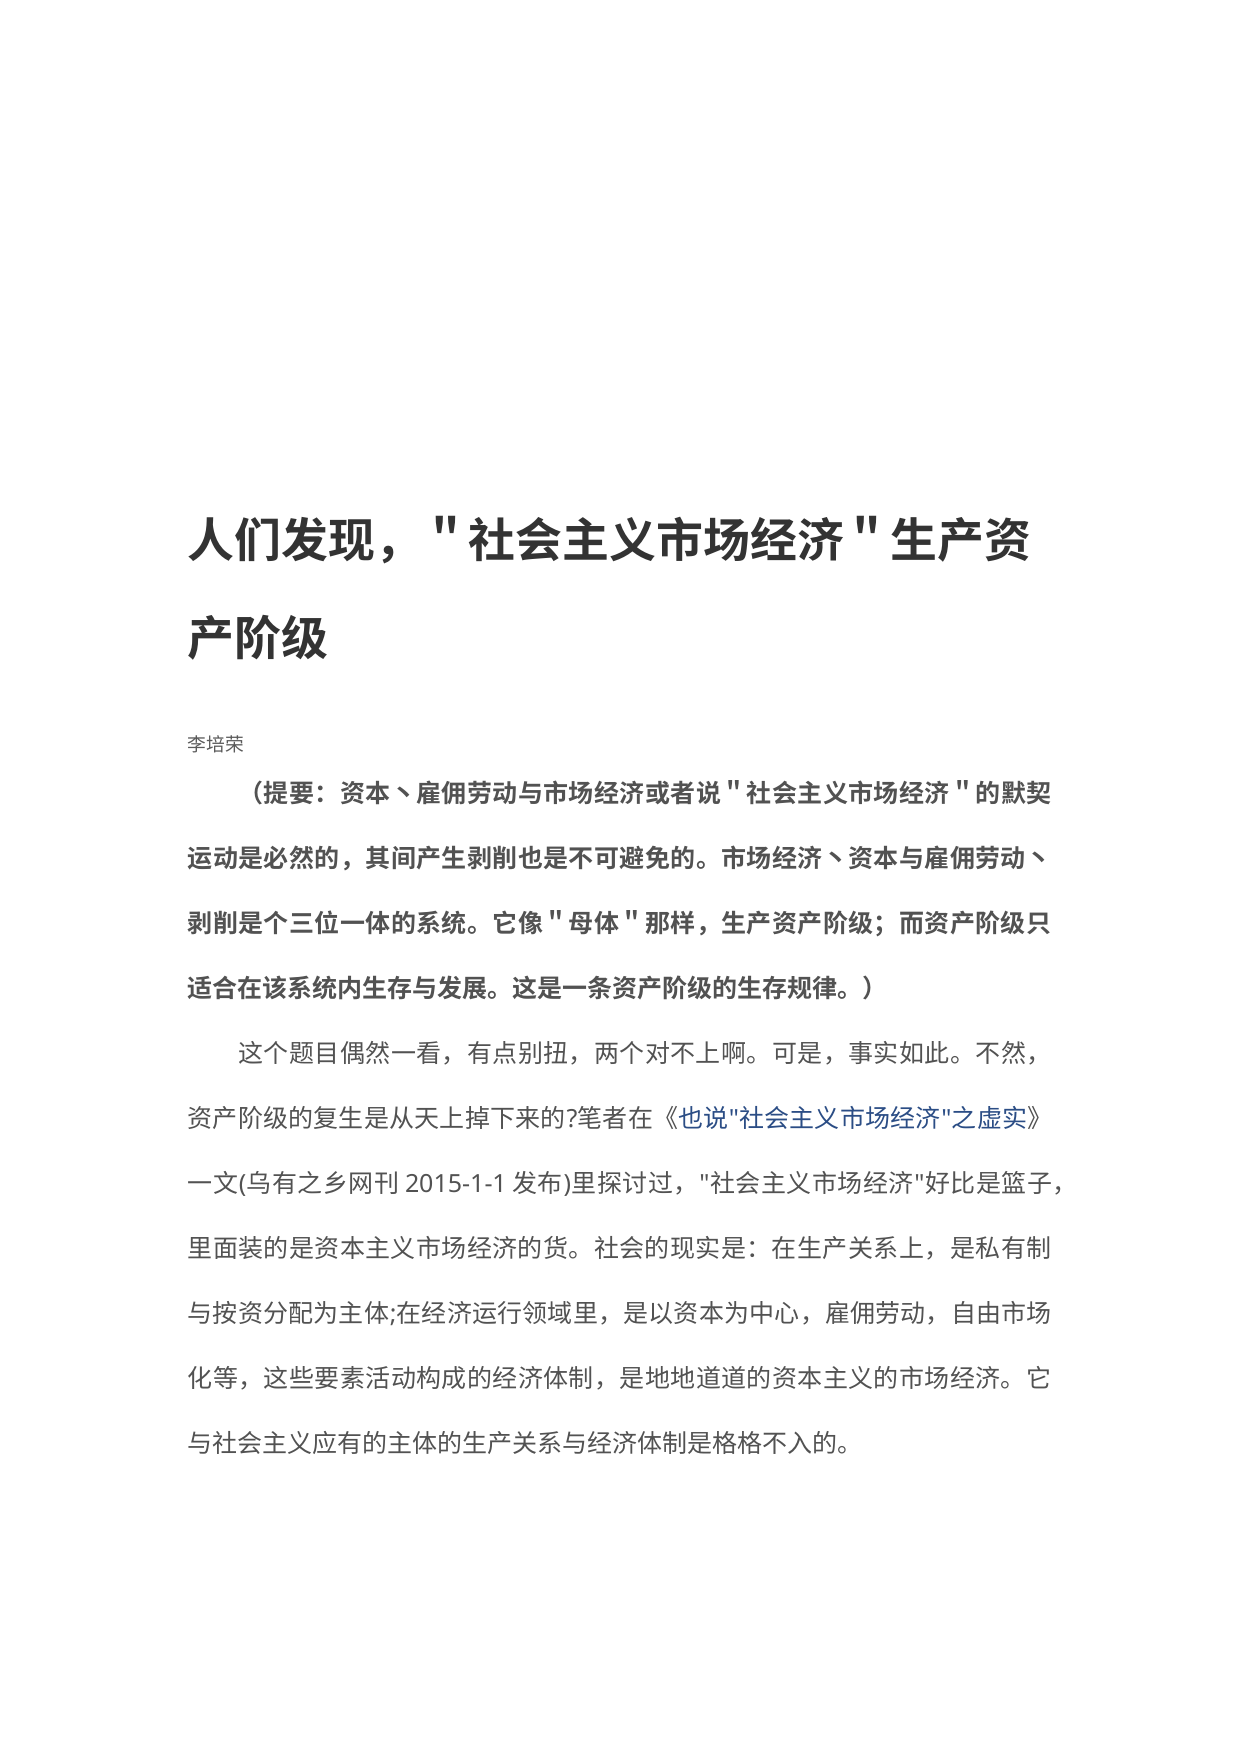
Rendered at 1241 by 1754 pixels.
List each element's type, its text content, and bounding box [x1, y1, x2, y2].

text 这个题目偶然一看，有点别扭，两个对不上啊。可是，事实如此。不然，资产阶级的复生是从天上掉下来的?笔者在《也说"社会主义市场经济"之虚实》一文(乌有之乡网刊2015-1-1发布)里探讨过，"社会主义市场经济"好比是篮子，里面装的是资本主义市场经济的货。社会的现实是：在生产关系上，是私有制与按资分配为主体;在经济运行领域里，是以资本为中心，雇佣劳动，自由市场化等，这些要素活动构成的经济体制，是地地道道的资本主义的市场经济。它与社会主义应有的主体的生产关系与经济体制是格格不入的。 [187, 1019, 1053, 1474]
text 李培荣 [187, 727, 1053, 759]
text （提要：资本丶雇佣劳动与市场经济或者说＂社会主义市场经济＂的默契运动是必然的，其间产生剥削也是不可避免的。市场经济丶资本与雇佣劳动丶剥削是个三位一体的系统。它像＂母体＂那样，生产资产阶级；而资产阶级只适合在该系统内生存与发展。这是一条资产阶级的生存规律。） [187, 759, 1053, 1019]
subtitle 人们发现，＂社会主义市场经济＂生产资产阶级 [187, 488, 1053, 683]
